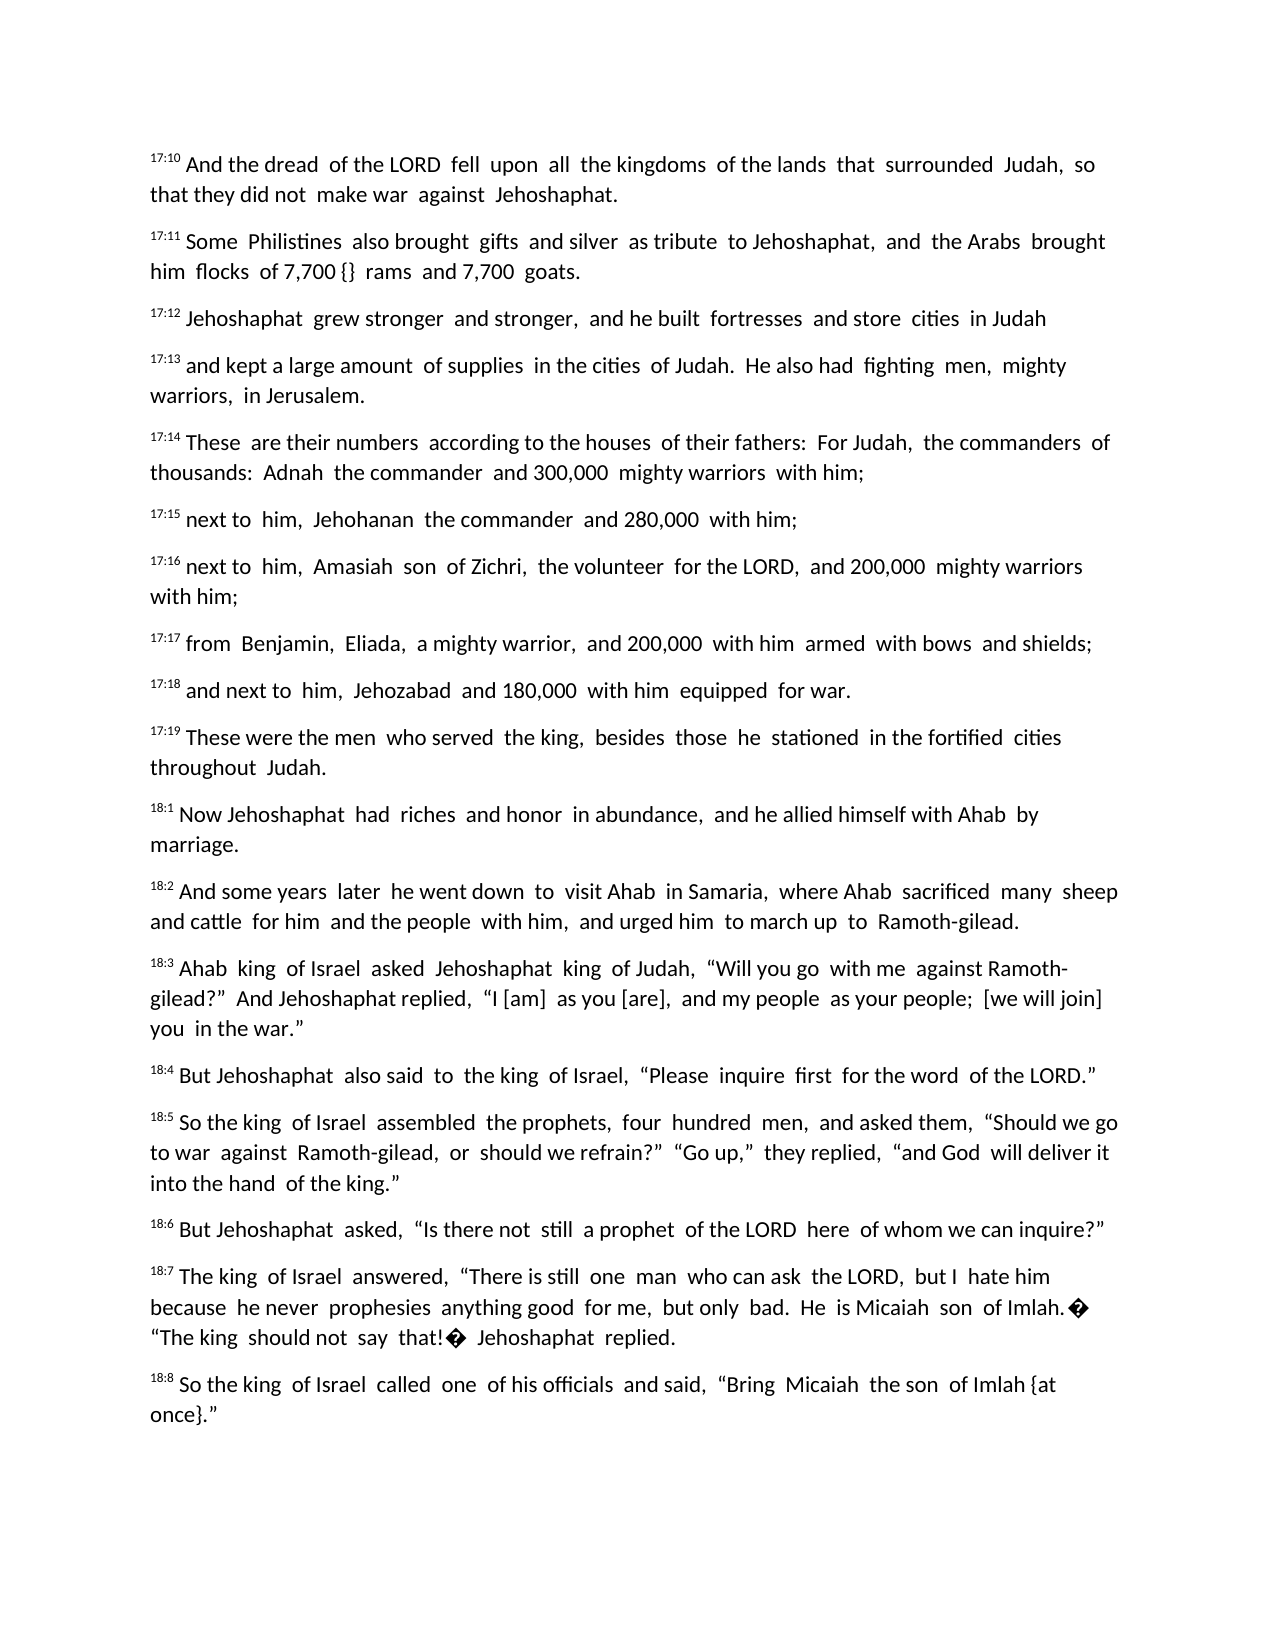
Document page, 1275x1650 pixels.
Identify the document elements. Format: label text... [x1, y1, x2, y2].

text 18:1 Now Jehoshaphat had riches and honor in abundance, and he allied himself with Ahab by marriage. [150, 800, 1125, 858]
text 18:7 The king of Israel answered, “There is still one man who can ask the LORD, but I hate him because he never prophesies anything good for me, but only bad. He is Micaiah son of Imlah.� “The king should not say that!� Jehoshaphat replied. [150, 1262, 1125, 1351]
text 18:4 But Jehoshaphat also said to the king of Israel, “Please inquire first for the word of the LORD.” [150, 1061, 1125, 1089]
text 18:8 So the king of Israel called one of his officials and said, “Bring Micaiah the son of Imlah {at once}.” [150, 1370, 1125, 1428]
text 18:2 And some years later he went down to visit Ahab in Samaria, where Ahab sacrificed many sheep and cattle for him and the people with him, and urged him to march up to Ramoth-gilead. [150, 877, 1125, 935]
text 17:11 Some Philistines also brought gifts and silver as tribute to Jehoshaphat, and the Arabs brought him flocks of 7,700 {} rams and 7,700 goats. [150, 227, 1125, 285]
text 18:3 Ahab king of Israel asked Jehoshaphat king of Judah, “Will you go with me against Ramoth-gilead?” And Jehoshaphat replied, “I [am] as you [are], and my people as your people; [we will join] you in the war.” [150, 954, 1125, 1043]
text 17:13 and kept a large amount of supplies in the cities of Judah. He also had fighting men, mighty warriors, in Jerusalem. [150, 351, 1125, 409]
text 17:16 next to him, Amasiah son of Zichri, the volunteer for the LORD, and 200,000 mighty warriors with him; [150, 552, 1125, 610]
text 17:12 Jehoshaphat grew stronger and stronger, and he built fortresses and store cities in Judah [150, 304, 1125, 332]
text 18:6 But Jehoshaphat asked, “Is there not still a prophet of the LORD here of whom we can inquire?” [150, 1216, 1125, 1244]
text 17:10 And the dread of the LORD fell upon all the kingdoms of the lands that surrounded Judah, so that they did not make war against Jehoshaphat. [150, 150, 1125, 208]
text 17:14 These are their numbers according to the houses of their fathers: For Judah, the commanders of thousands: Adnah the commander and 300,000 mighty warriors with him; [150, 428, 1125, 486]
text 17:15 next to him, Jehohanan the commander and 280,000 with him; [150, 505, 1125, 533]
text 17:19 These were the men who served the king, besides those he stationed in the fortified cities throughout Judah. [150, 723, 1125, 781]
text 17:17 from Benjamin, Eliada, a mighty warrior, and 200,000 with him armed with bows and shields; [150, 629, 1125, 657]
text 17:18 and next to him, Jehozabad and 180,000 with him equipped for war. [150, 676, 1125, 704]
text 18:5 So the king of Israel assembled the prophets, four hundred men, and asked them, “Should we go to war against Ramoth-gilead, or should we refrain?” “Go up,” they replied, “and God will deliver it into the hand of the king.” [150, 1108, 1125, 1197]
